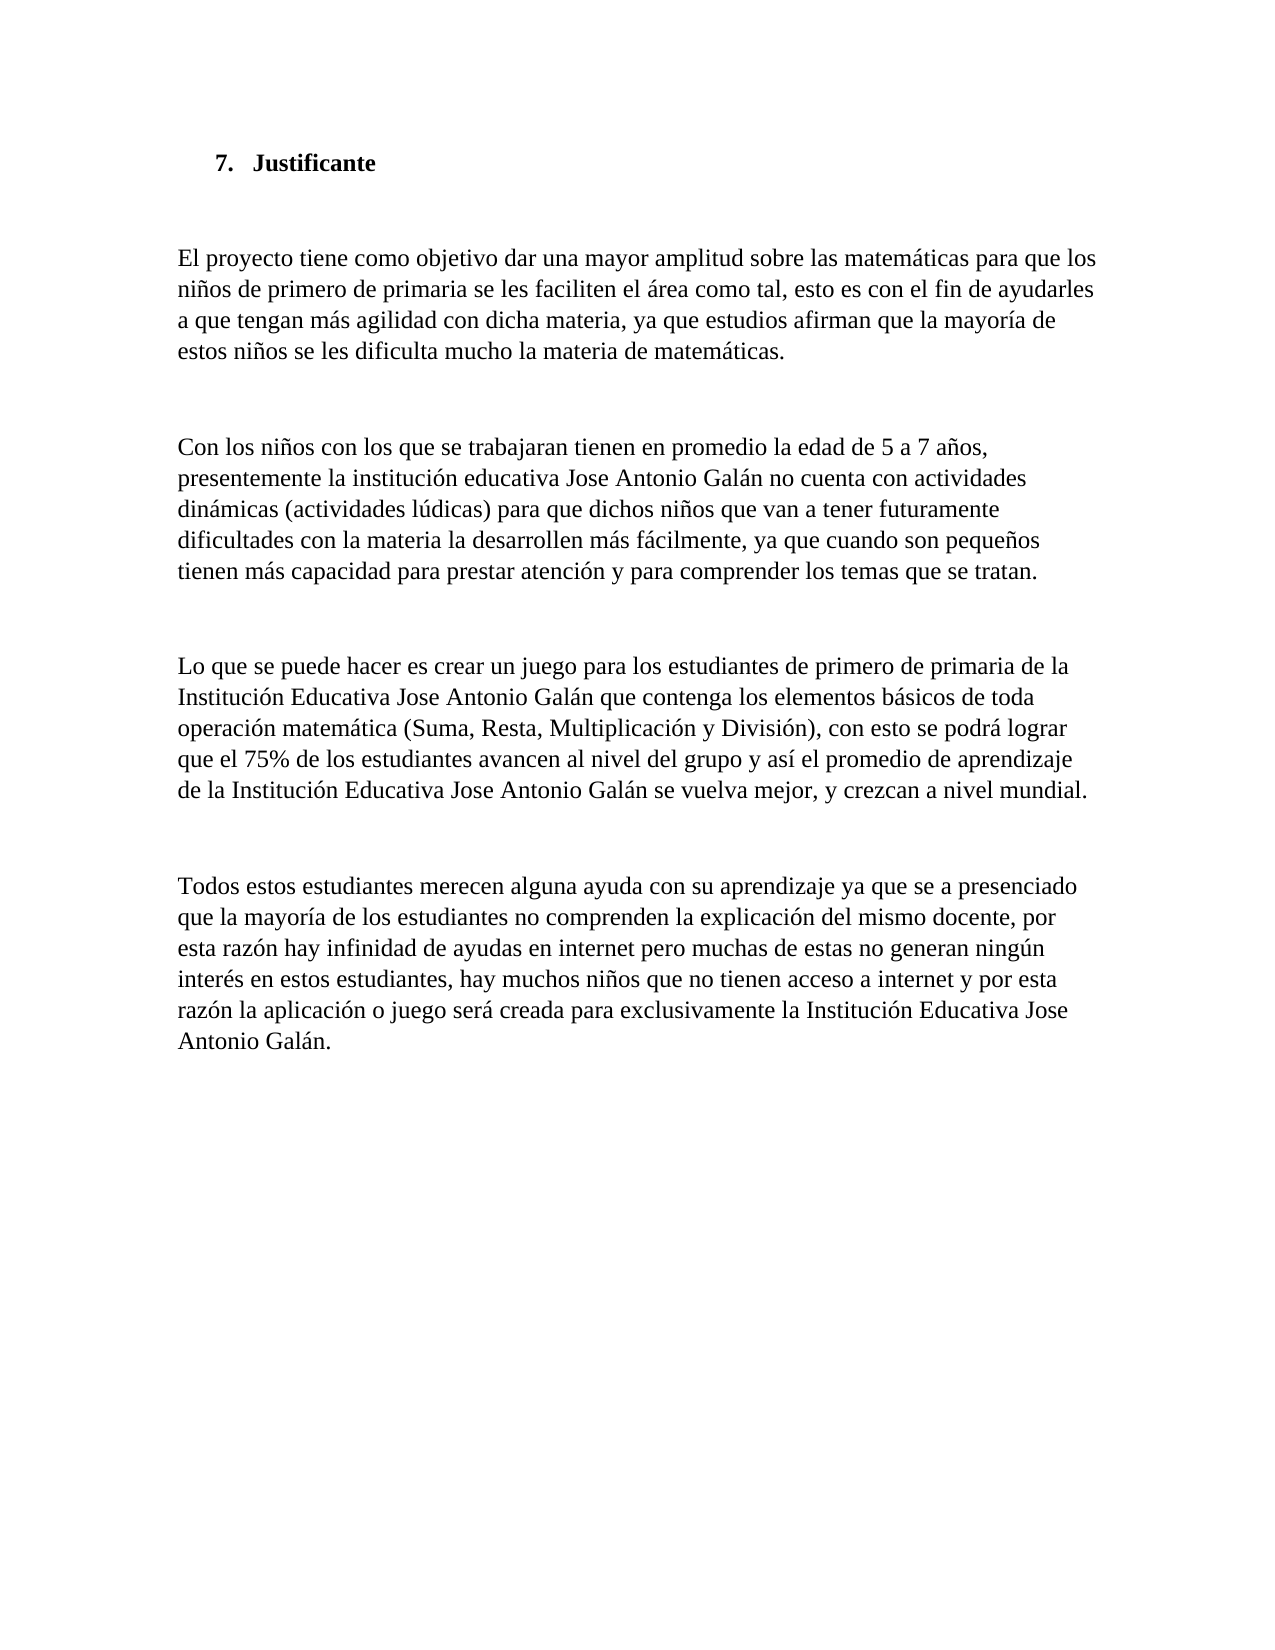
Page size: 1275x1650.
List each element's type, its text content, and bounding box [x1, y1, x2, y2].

list Justificante [215, 148, 1098, 176]
text Lo que se puede hacer es crear un juego para los estudiantes de primero de primaria de la Institución Educativa Jose Antonio Galán que contenga los elementos básicos de toda operación matemática (Suma, Resta, Multiplicación y División), con esto se podrá lograr que el 75% de los estudiantes avancen al nivel del grupo y así el promedio de aprendizaje de la Institución Educativa Jose Antonio Galán se vuelva mejor, y crezcan a nivel mundial. [177, 651, 1098, 804]
text Todos estos estudiantes merecen alguna ayuda con su aprendizaje ya que se a presenciado que la mayoría de los estudiantes no comprenden la explicación del mismo docente, por esta razón hay infinidad de ayudas en internet pero muchas de estas no generan ningún interés en estos estudiantes, hay muchos niños que no tienen acceso a internet y por esta razón la aplicación o juego será creada para exclusivamente la Institución Educativa Jose Antonio Galán. [177, 871, 1098, 1055]
text El proyecto tiene como objetivo dar una mayor amplitud sobre las matemáticas para que los niños de primero de primaria se les faciliten el área como tal, esto es con el fin de ayudarles a que tengan más agilidad con dicha materia, ya que estudios afirman que la mayoría de estos niños se les dificulta mucho la materia de matemáticas. [177, 243, 1098, 365]
text Con los niños con los que se trabajaran tienen en promedio la edad de 5 a 7 años, presentemente la institución educativa Jose Antonio Galán no cuenta con actividades dinámicas (actividades lúdicas) para que dichos niños que van a tener futuramente dificultades con la materia la desarrollen más fácilmente, ya que cuando son pequeños tienen más capacidad para prestar atención y para comprender los temas que se tratan. [177, 432, 1098, 584]
